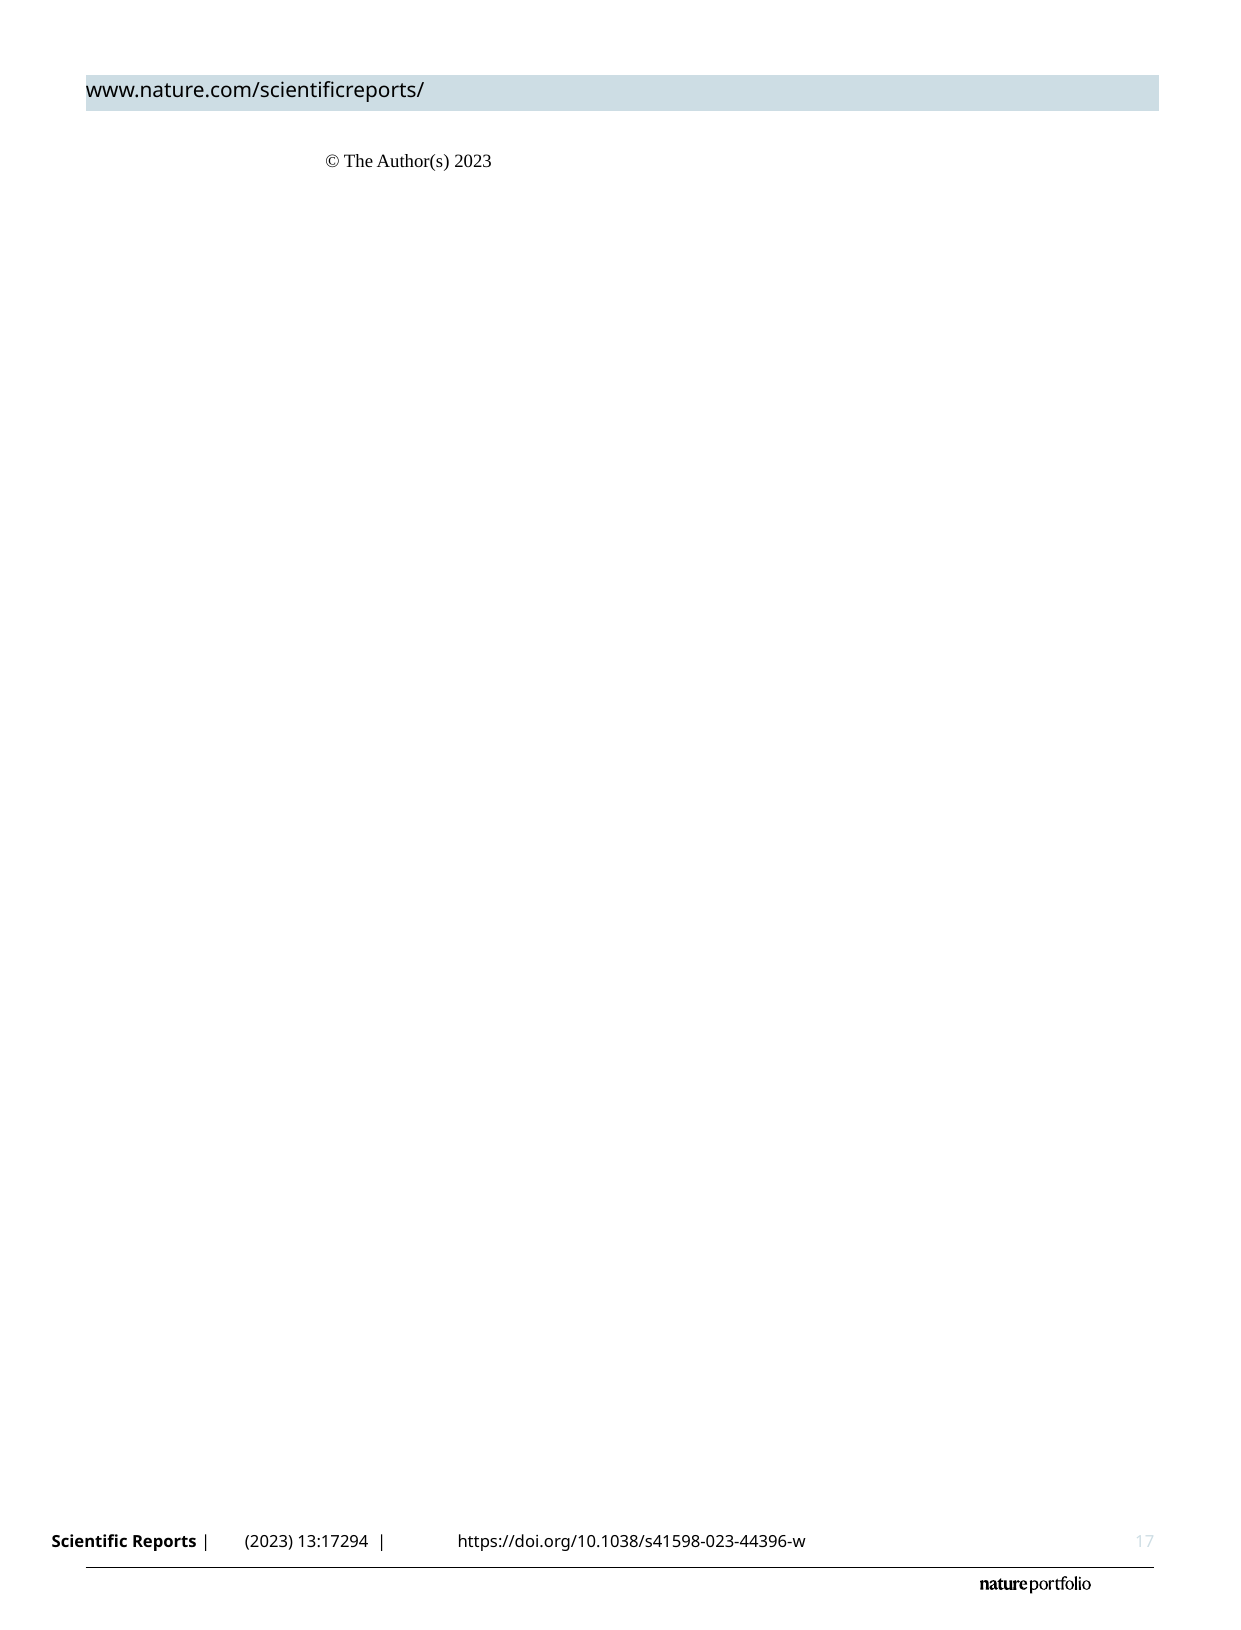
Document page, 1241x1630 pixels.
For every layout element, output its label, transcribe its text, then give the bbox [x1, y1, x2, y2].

text © The Author(s) 2023 [325, 150, 1157, 172]
